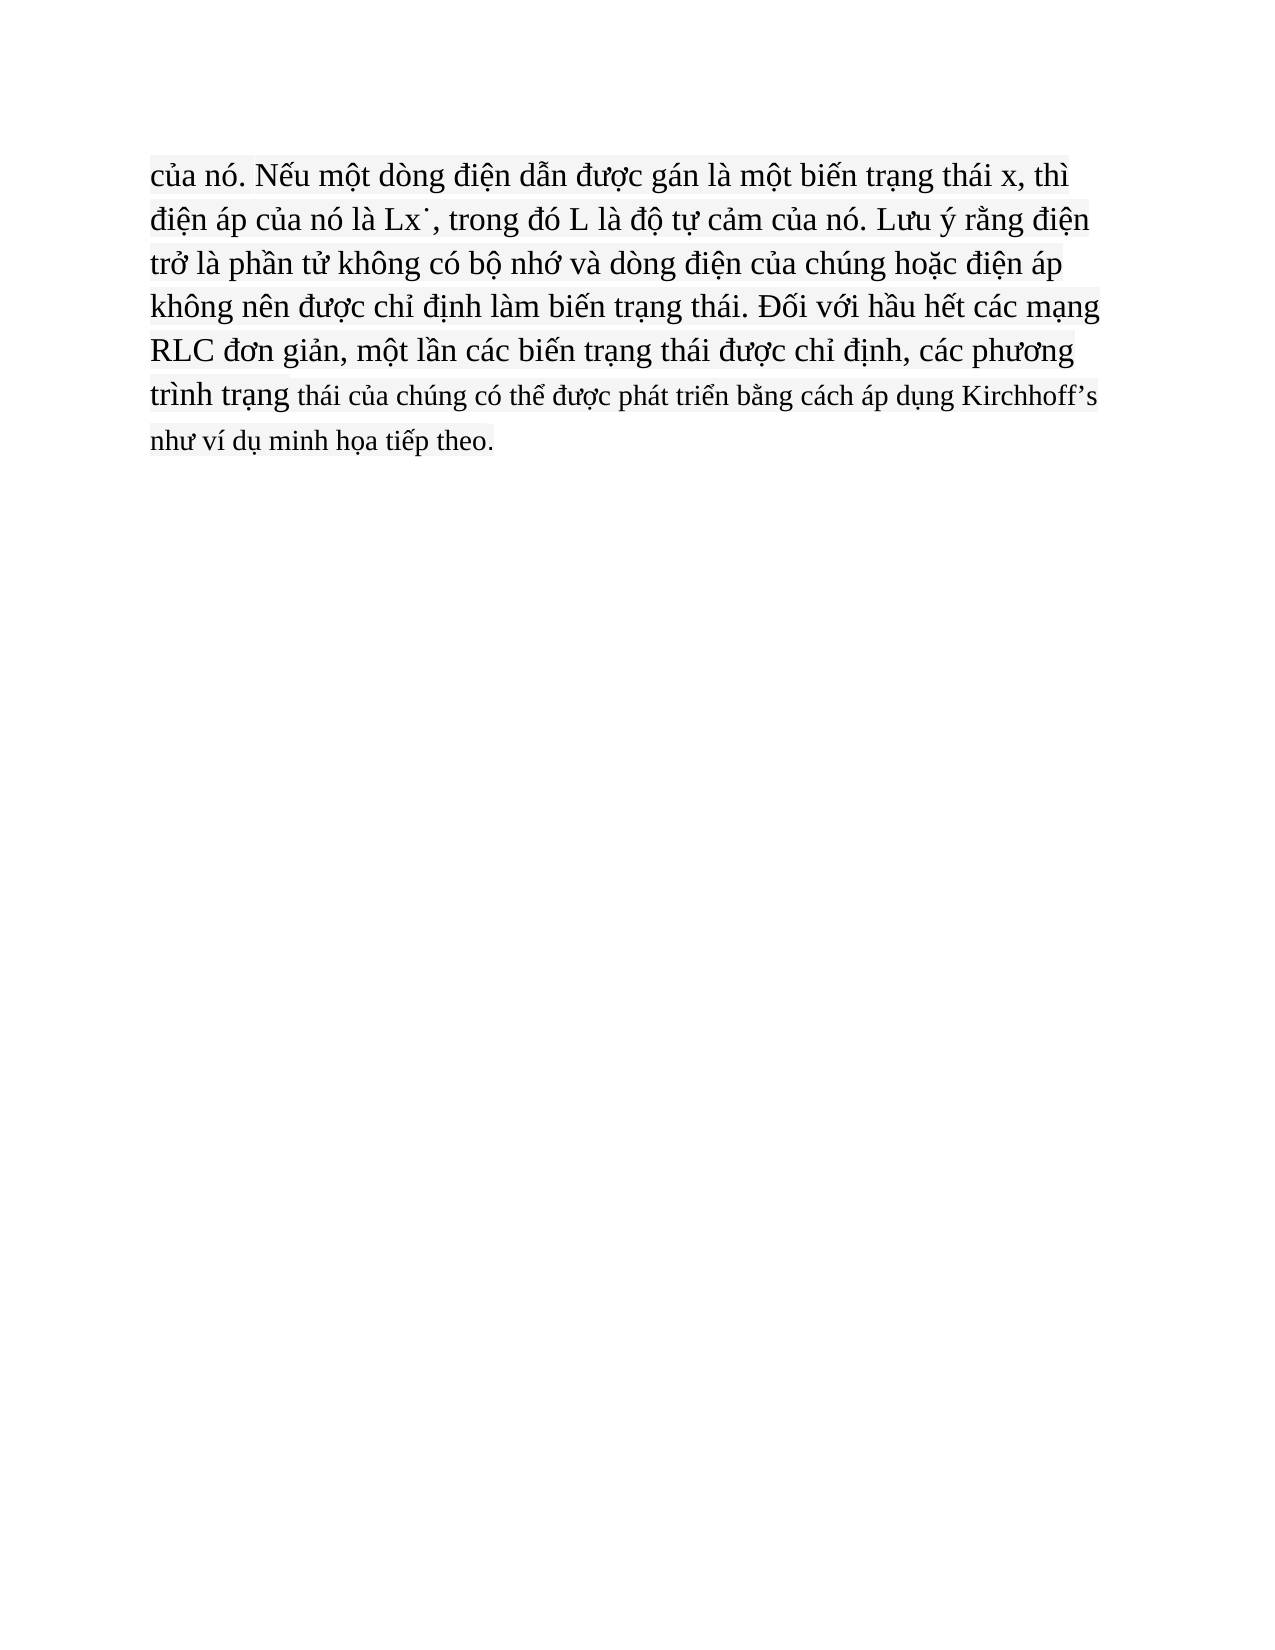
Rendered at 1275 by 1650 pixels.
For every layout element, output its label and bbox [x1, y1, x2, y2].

text [150, 150, 1125, 456]
